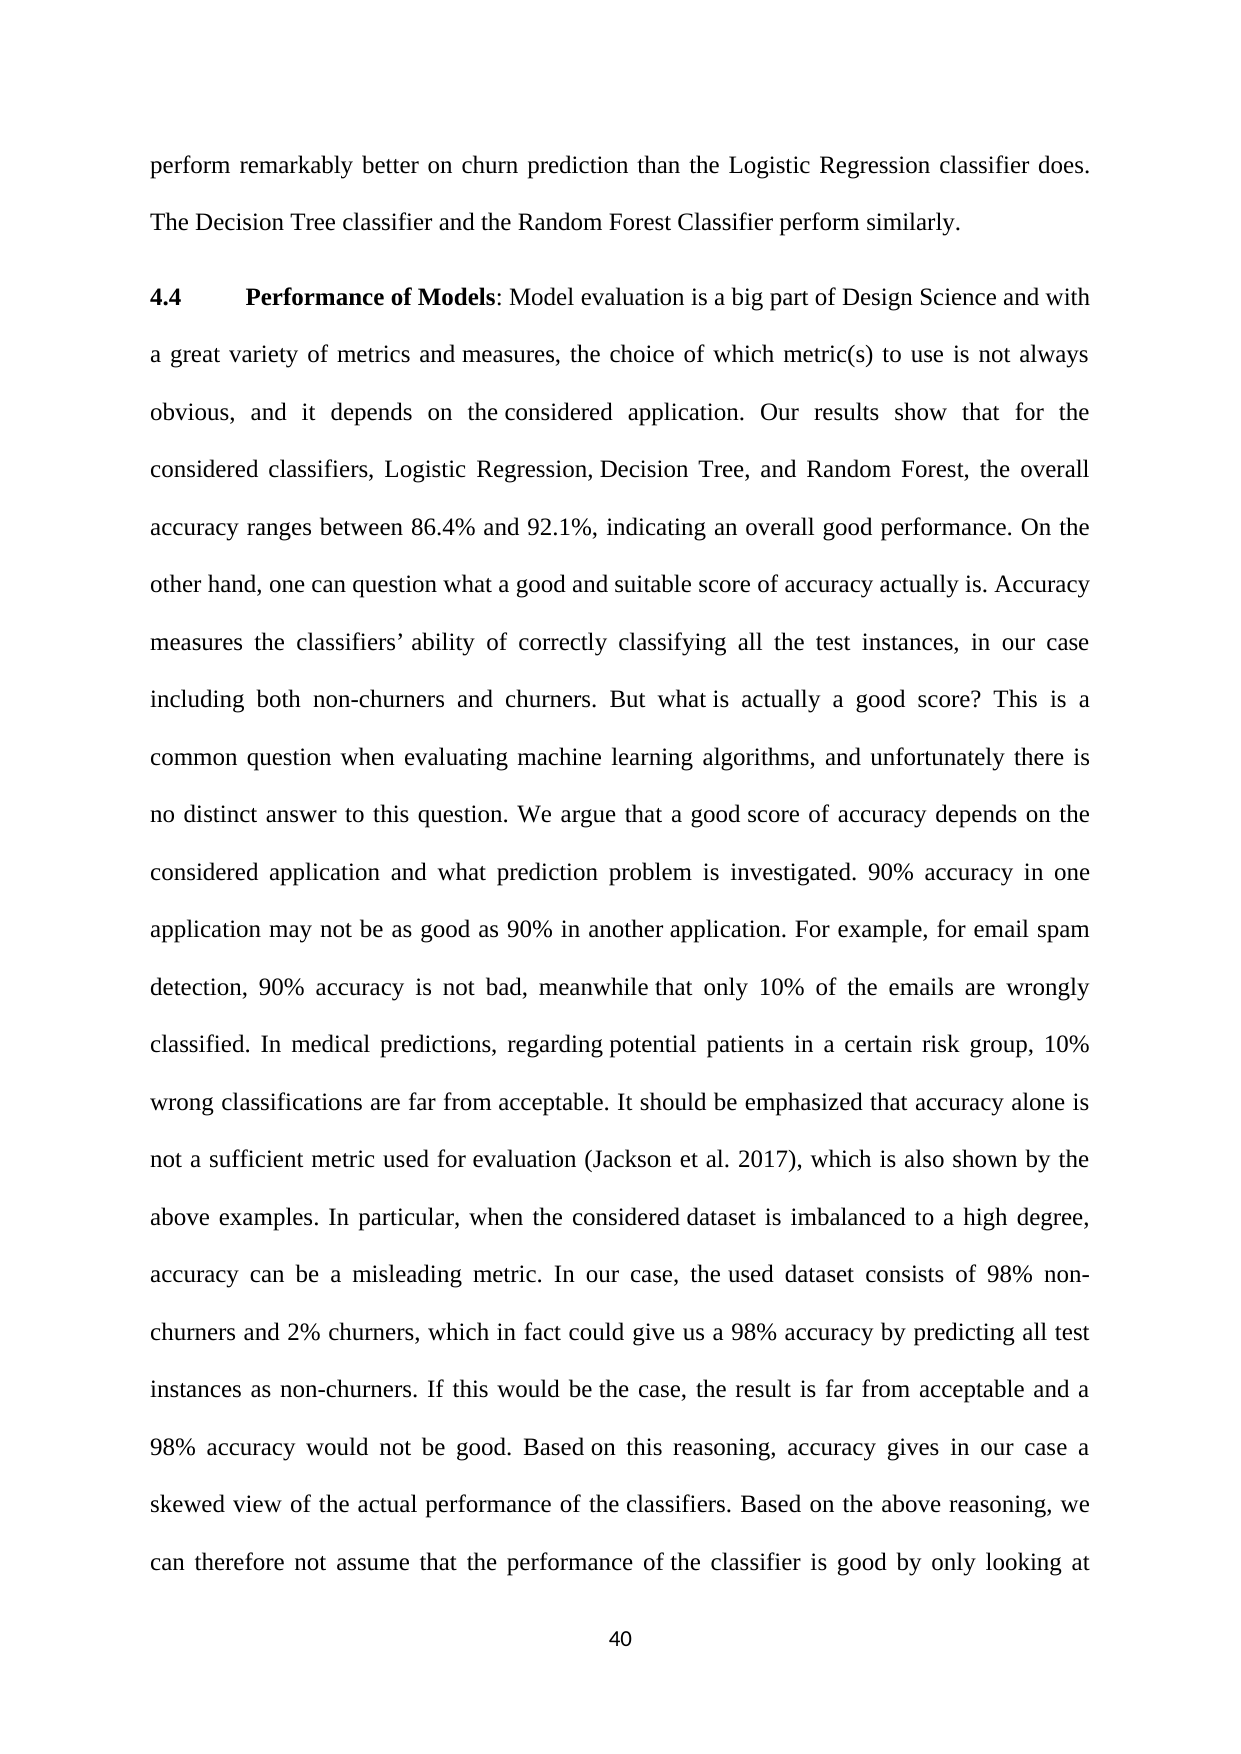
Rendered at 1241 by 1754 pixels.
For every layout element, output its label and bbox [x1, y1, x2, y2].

list [150, 282, 1090, 1575]
text [150, 150, 1090, 236]
